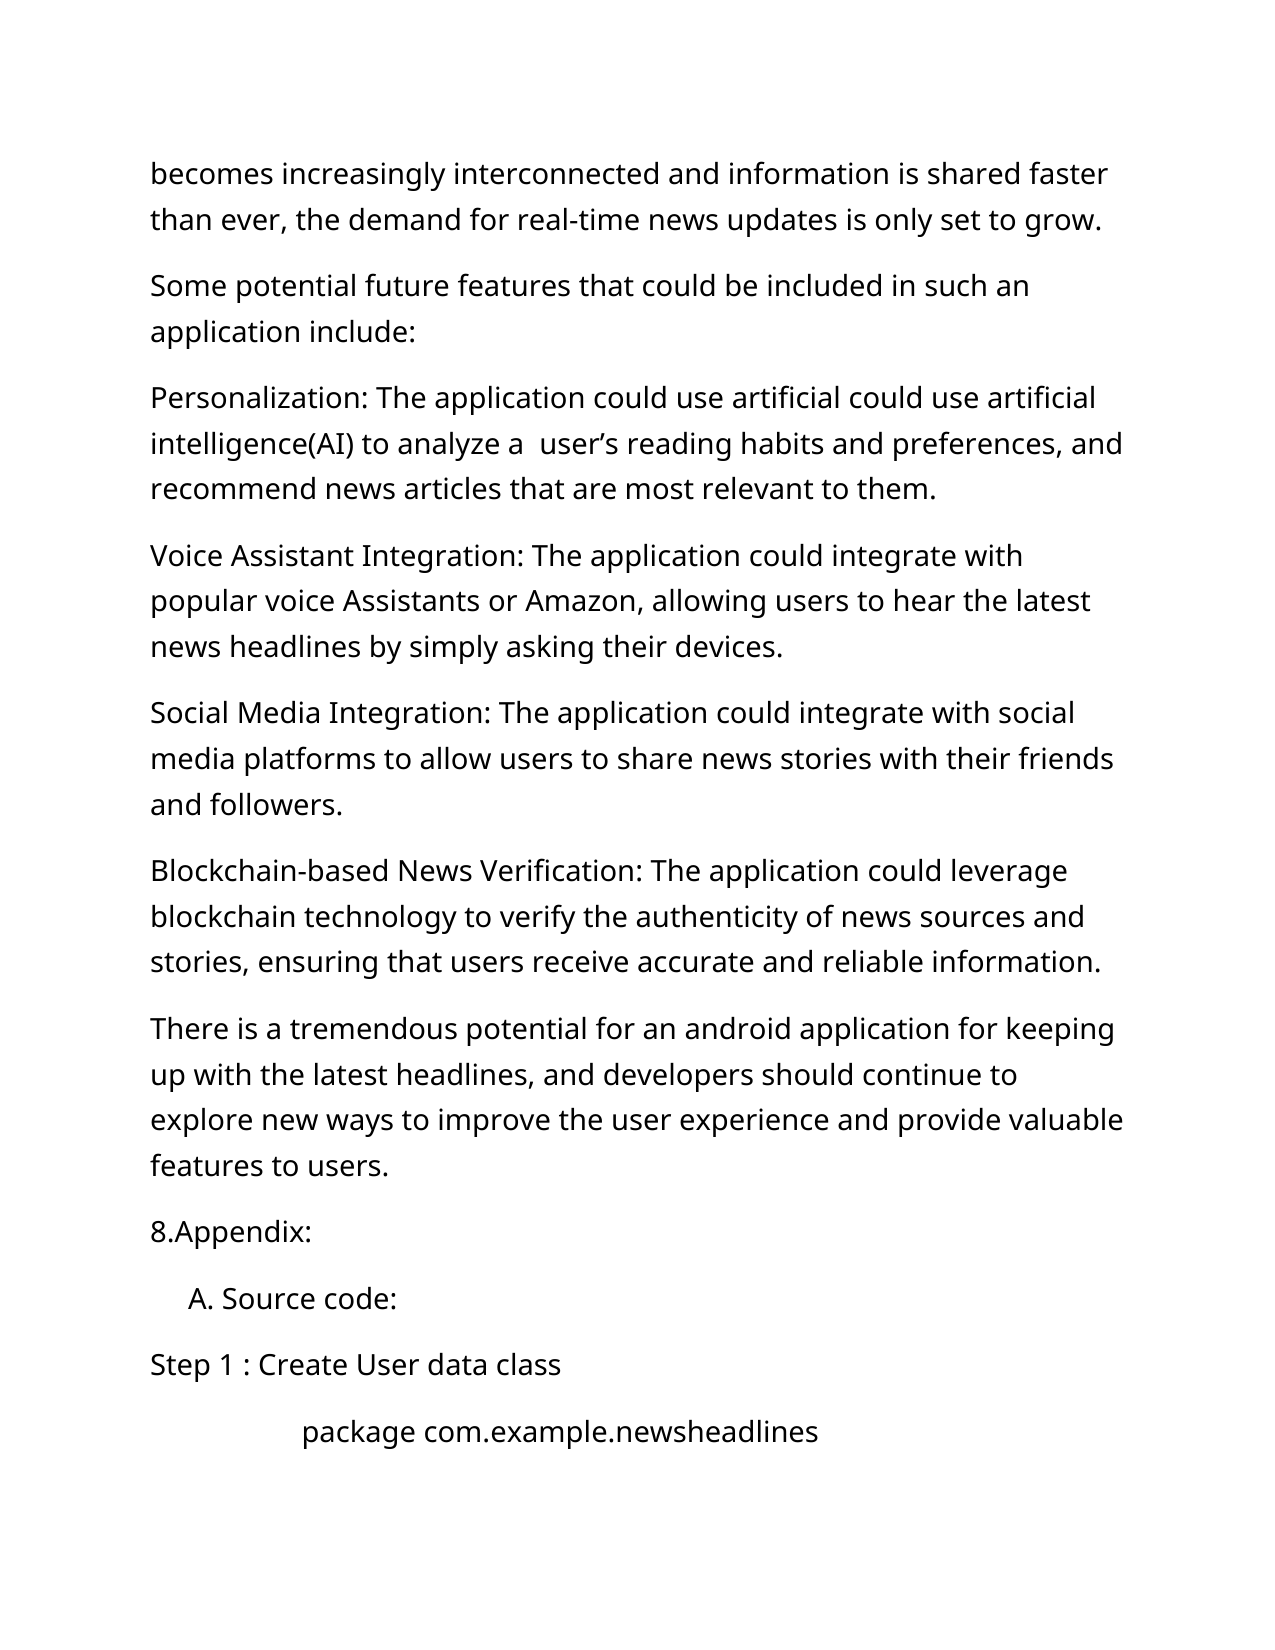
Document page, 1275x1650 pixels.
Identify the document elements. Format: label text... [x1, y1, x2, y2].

text Personalization: The application could use artificial could use artificial intelligence(AI) to analyze a user’s reading habits and preferences, and recommend news articles that are most relevant to them. [150, 377, 1125, 508]
text Voice Assistant Integration: The application could integrate with popular voice Assistants or Amazon, allowing users to hear the latest news headlines by simply asking their devices. [150, 535, 1125, 666]
text 8.Appendix: [150, 1211, 1125, 1251]
text Step 1 : Create User data class [150, 1344, 1125, 1384]
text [150, 153, 1125, 238]
text Social Media Integration: The application could integrate with social media platforms to allow users to share news stories with their friends and followers. [150, 693, 1125, 824]
text There is a tremendous potential for an android application for keeping up with the latest headlines, and developers should continue to explore new ways to improve the user experience and provide valuable features to users. [150, 1008, 1125, 1185]
text Some potential future features that could be included in such an application include: [150, 265, 1125, 351]
text package com.example.newsheadlines [150, 1411, 1125, 1451]
text Blockchain-based News Verification: The application could leverage blockchain technology to verify the authenticity of news sources and stories, ensuring that users receive accurate and reliable information. [150, 850, 1125, 981]
text A. Source code: [150, 1278, 1125, 1318]
